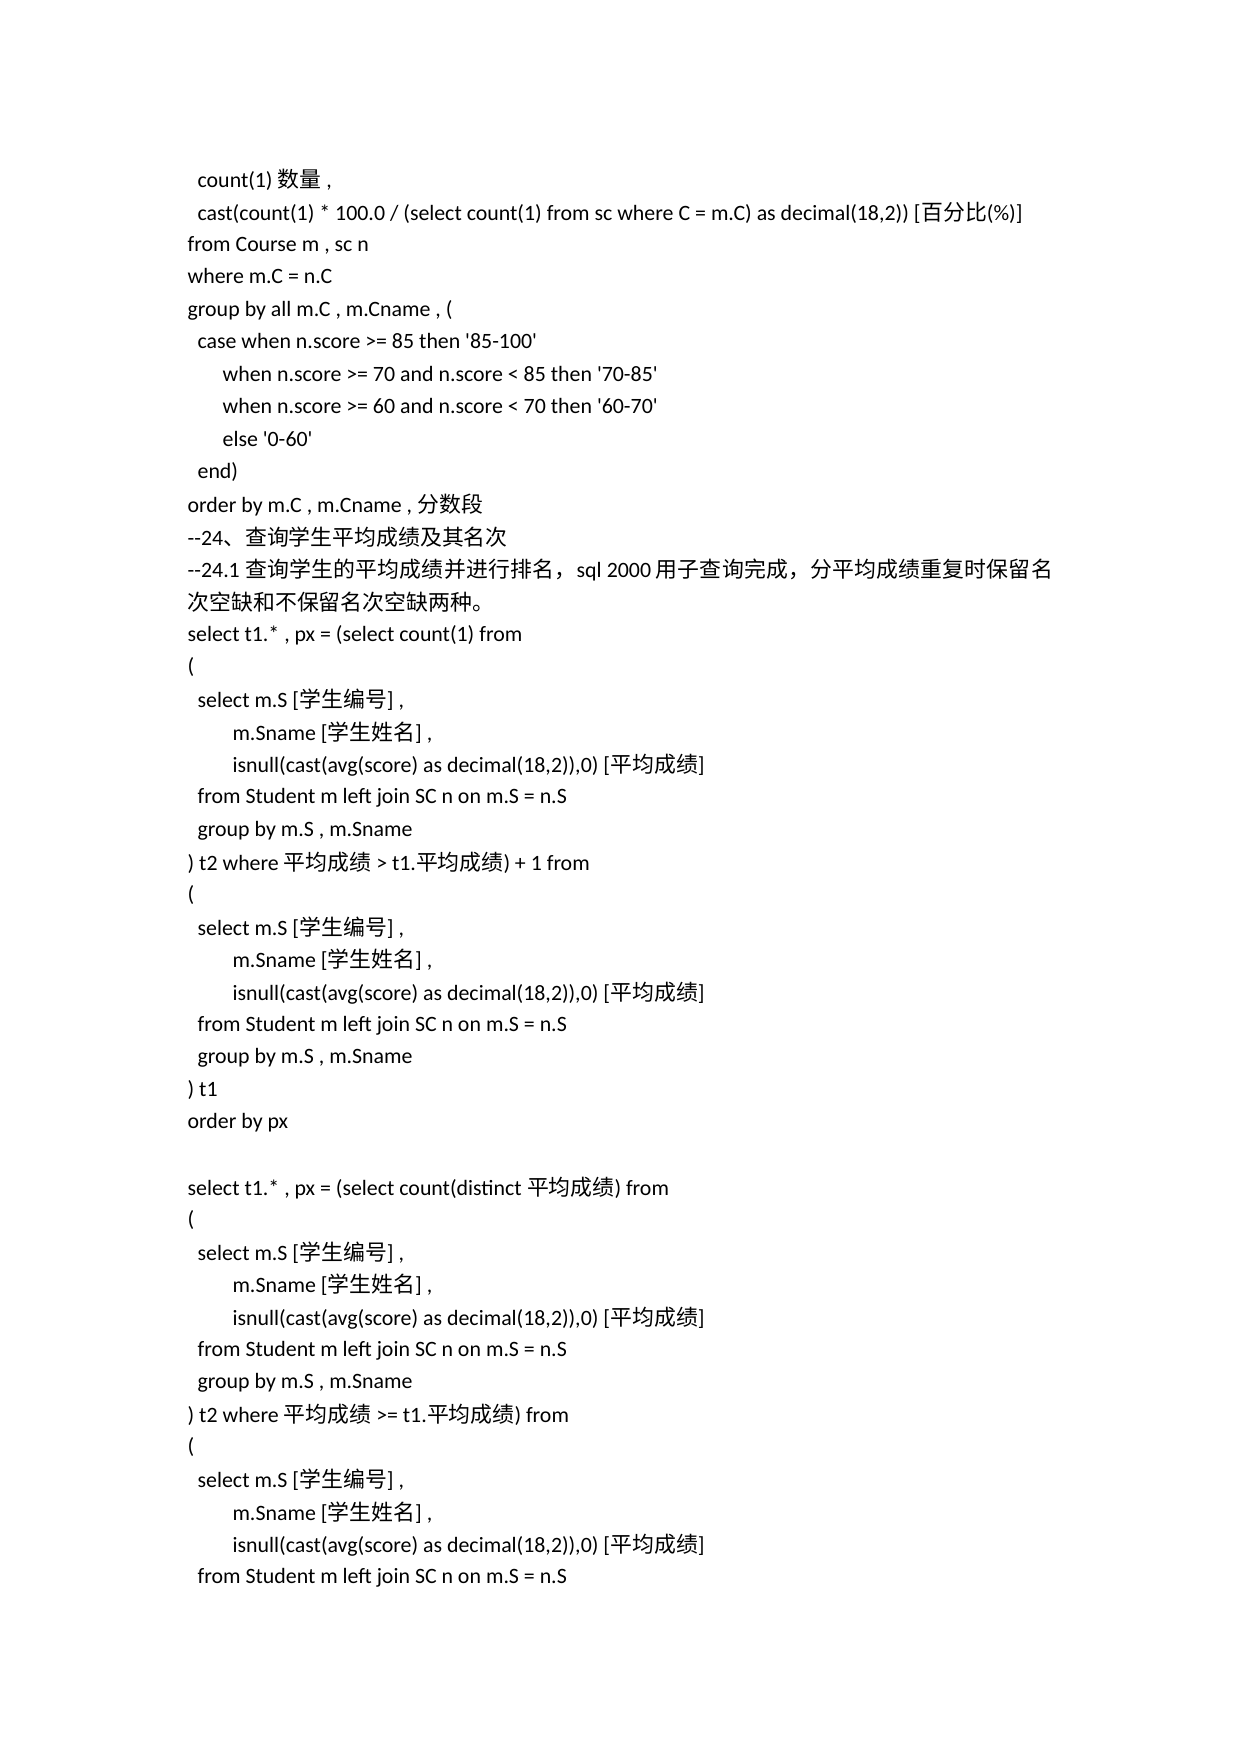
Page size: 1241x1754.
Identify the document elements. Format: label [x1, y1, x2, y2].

text [187, 162, 1053, 1592]
